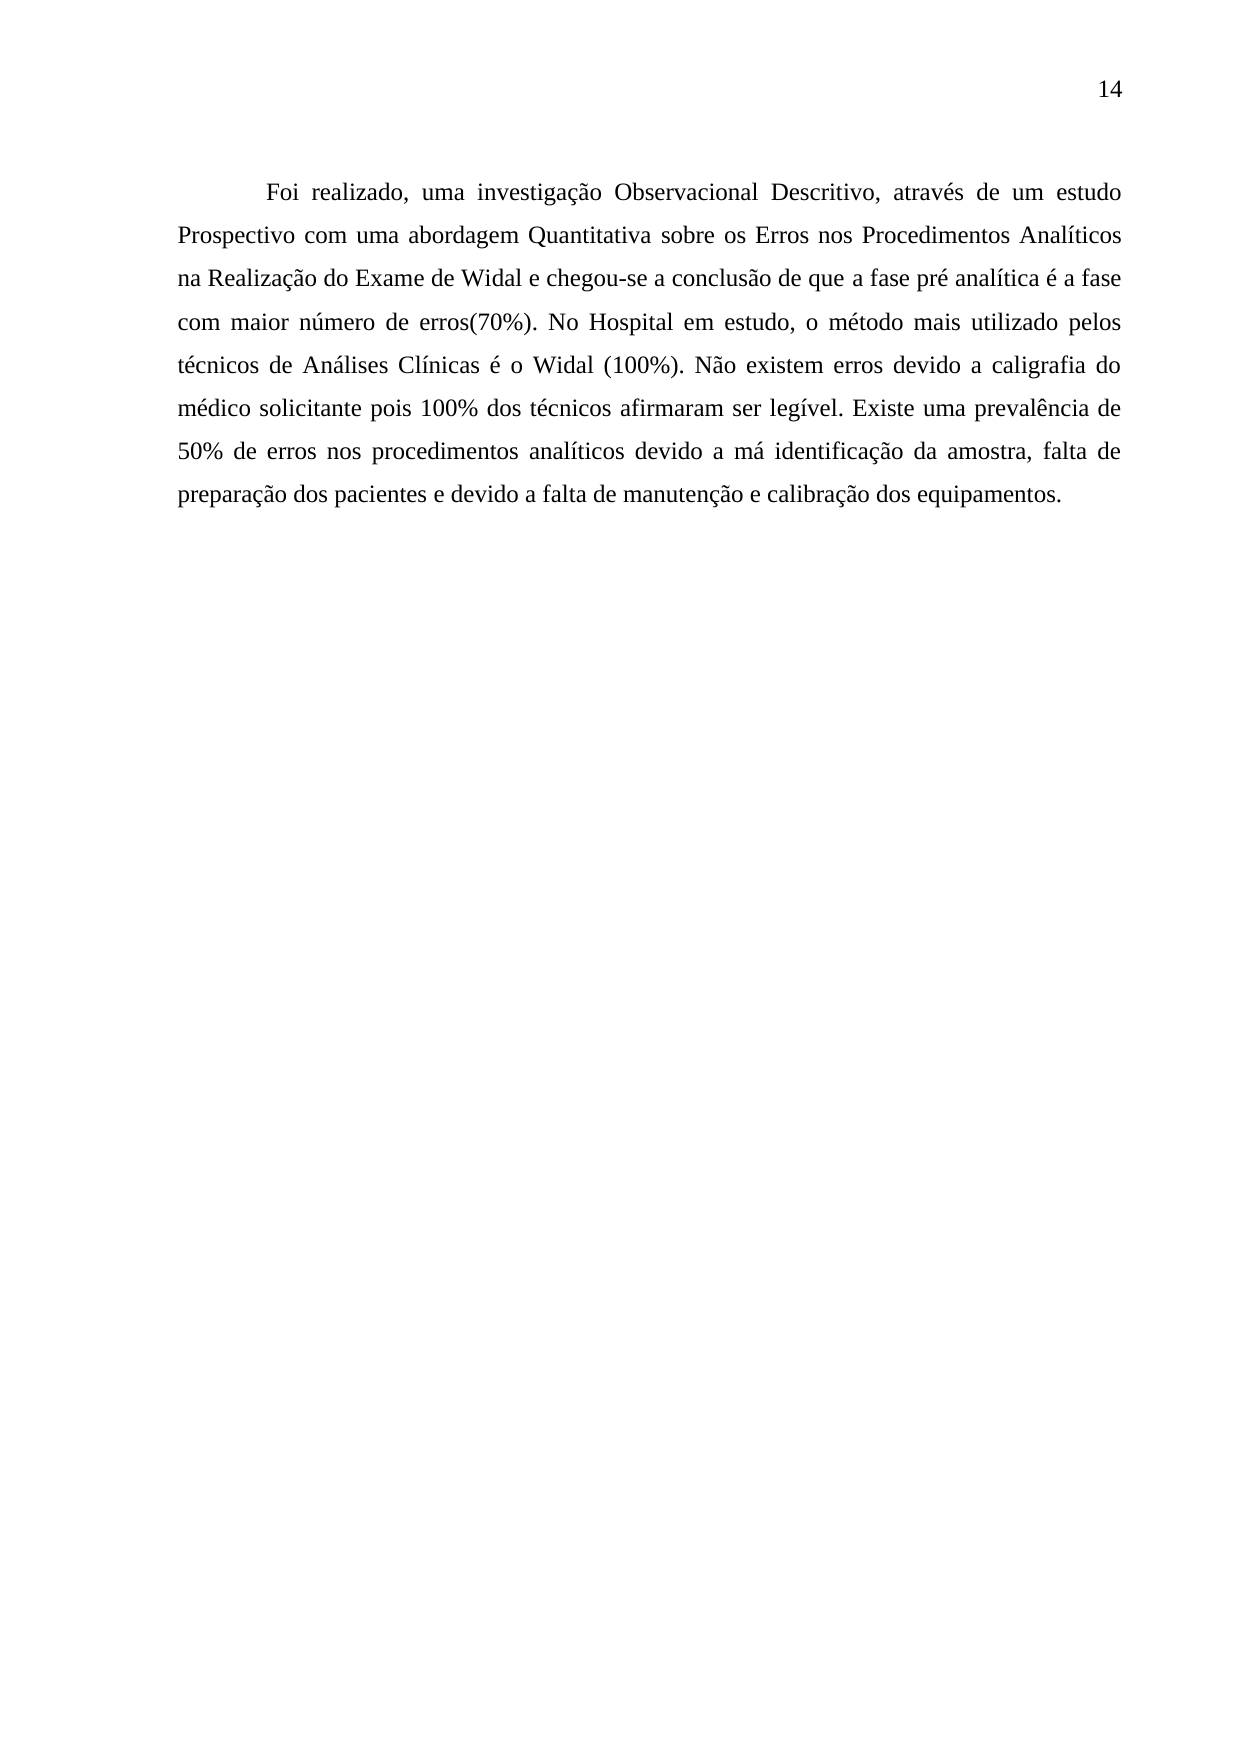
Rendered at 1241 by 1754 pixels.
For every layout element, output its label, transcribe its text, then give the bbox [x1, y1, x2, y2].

text Foi realizado, uma investigação Observacional Descritivo, através de um estudo Prospectivo com uma abordagem Quantitativa sobre os Erros nos Procedimentos Analíticos na Realização do Exame de Widal e chegou-se a conclusão de que a fase pré analítica é a fase com maior número de erros(70%). No Hospital em estudo, o método mais utilizado pelos técnicos de Análises Clínicas é o Widal (100%). Não existem erros devido a caligrafia do médico solicitante pois 100% dos técnicos afirmaram ser legível. Existe uma prevalência de 50% de erros nos procedimentos analíticos devido a má identificação da amostra, falta de preparação dos pacientes e devido a falta de manutenção e calibração dos equipamentos. [177, 177, 1122, 508]
